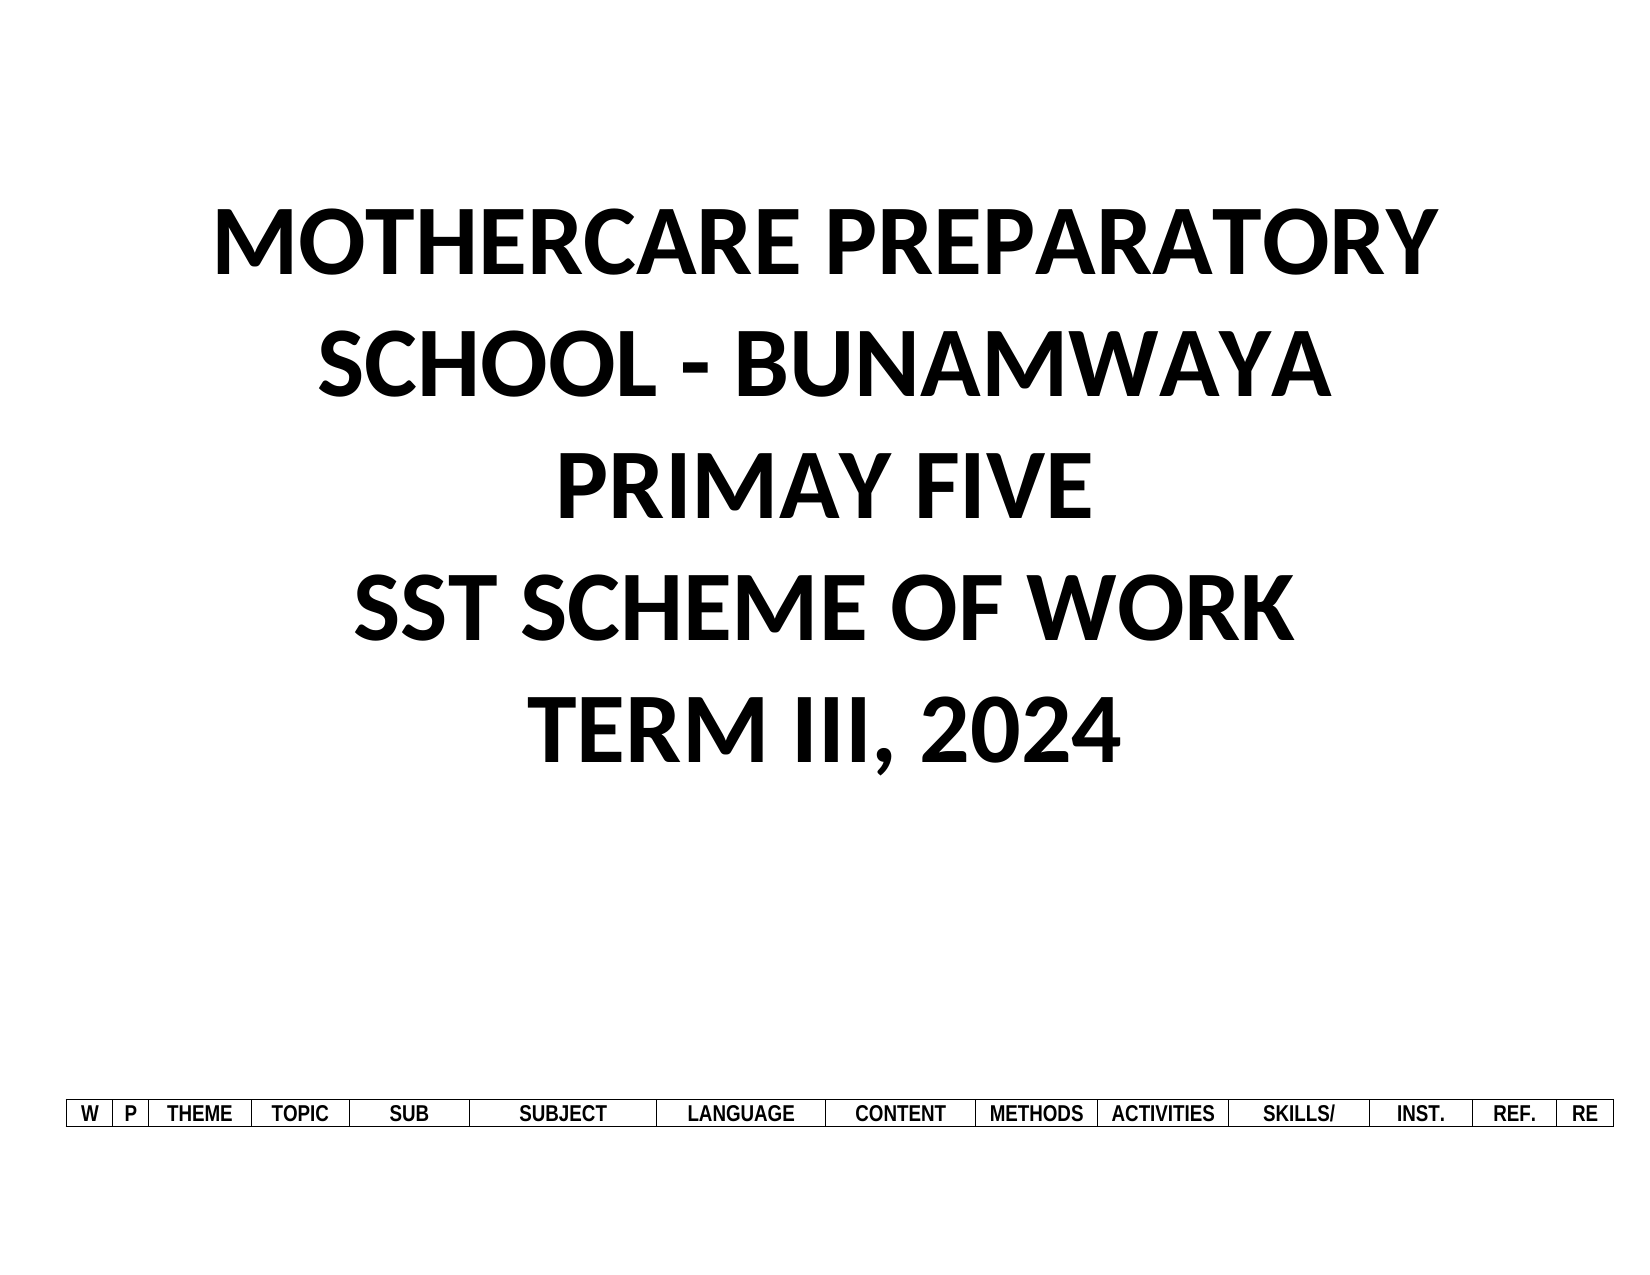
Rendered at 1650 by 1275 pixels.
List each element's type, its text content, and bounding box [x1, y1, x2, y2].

table_header TOPIC [252, 1100, 349, 1126]
table_header REF. [1473, 1100, 1556, 1126]
text MOTHERCARE PREPARATORY SCHOOL - BUNAMWAYA [120, 177, 1530, 421]
text SST SCHEME OF WORK [120, 543, 1530, 666]
table_header REM [1557, 1100, 1613, 1126]
table_header ACTIVITIES [1098, 1100, 1228, 1126]
table_header METHODS [976, 1100, 1097, 1126]
table_header THEME [149, 1100, 251, 1126]
text TERM III, 2024 [120, 666, 1530, 788]
table_header SUBJECT COMPETEMNCE [470, 1100, 656, 1126]
table_header CONTENT [826, 1100, 975, 1126]
table_header WK [67, 1100, 112, 1126]
table_header SUB TOPIC [350, 1100, 469, 1126]
table_header INST. MAT. [1370, 1100, 1472, 1126]
table_header PD [113, 1100, 148, 1126]
text PRIMAY FIVE [120, 421, 1530, 543]
table_header LANGUAGE COMPETENCE [657, 1100, 825, 1126]
table_header SKILLS/ VALUES [1229, 1100, 1369, 1126]
